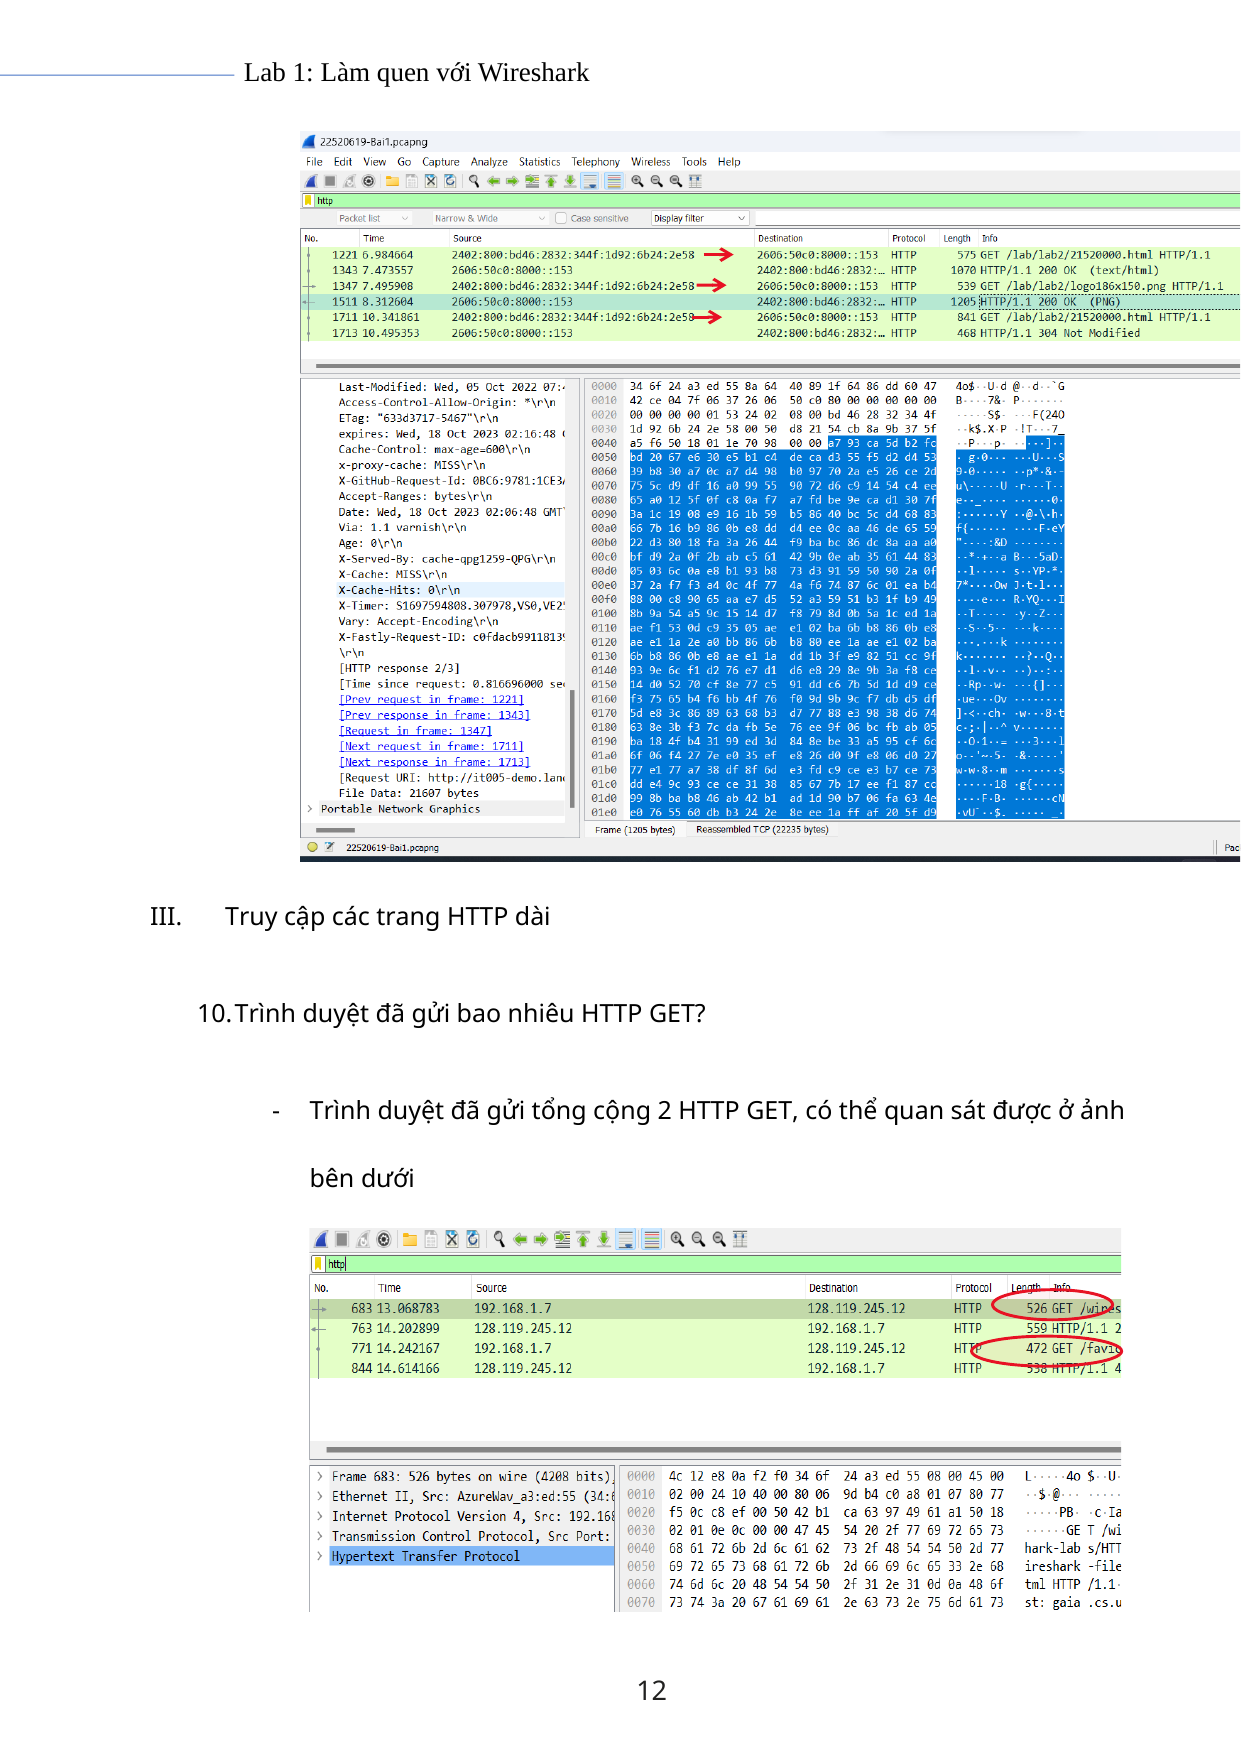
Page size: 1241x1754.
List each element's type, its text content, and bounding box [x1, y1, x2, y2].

list Trình duyệt đã gửi tổng cộng 2 HTTP GET, có thể quan sát được ở ảnh bên dưới [272, 1093, 1153, 1195]
picture [309, 1228, 1122, 1612]
list Trình duyệt đã gửi bao nhiêu HTTP GET? [197, 995, 1153, 1029]
picture [300, 131, 1241, 862]
list Truy cập các trang HTTP dài [150, 898, 1153, 932]
picture [974, 1338, 1119, 1364]
